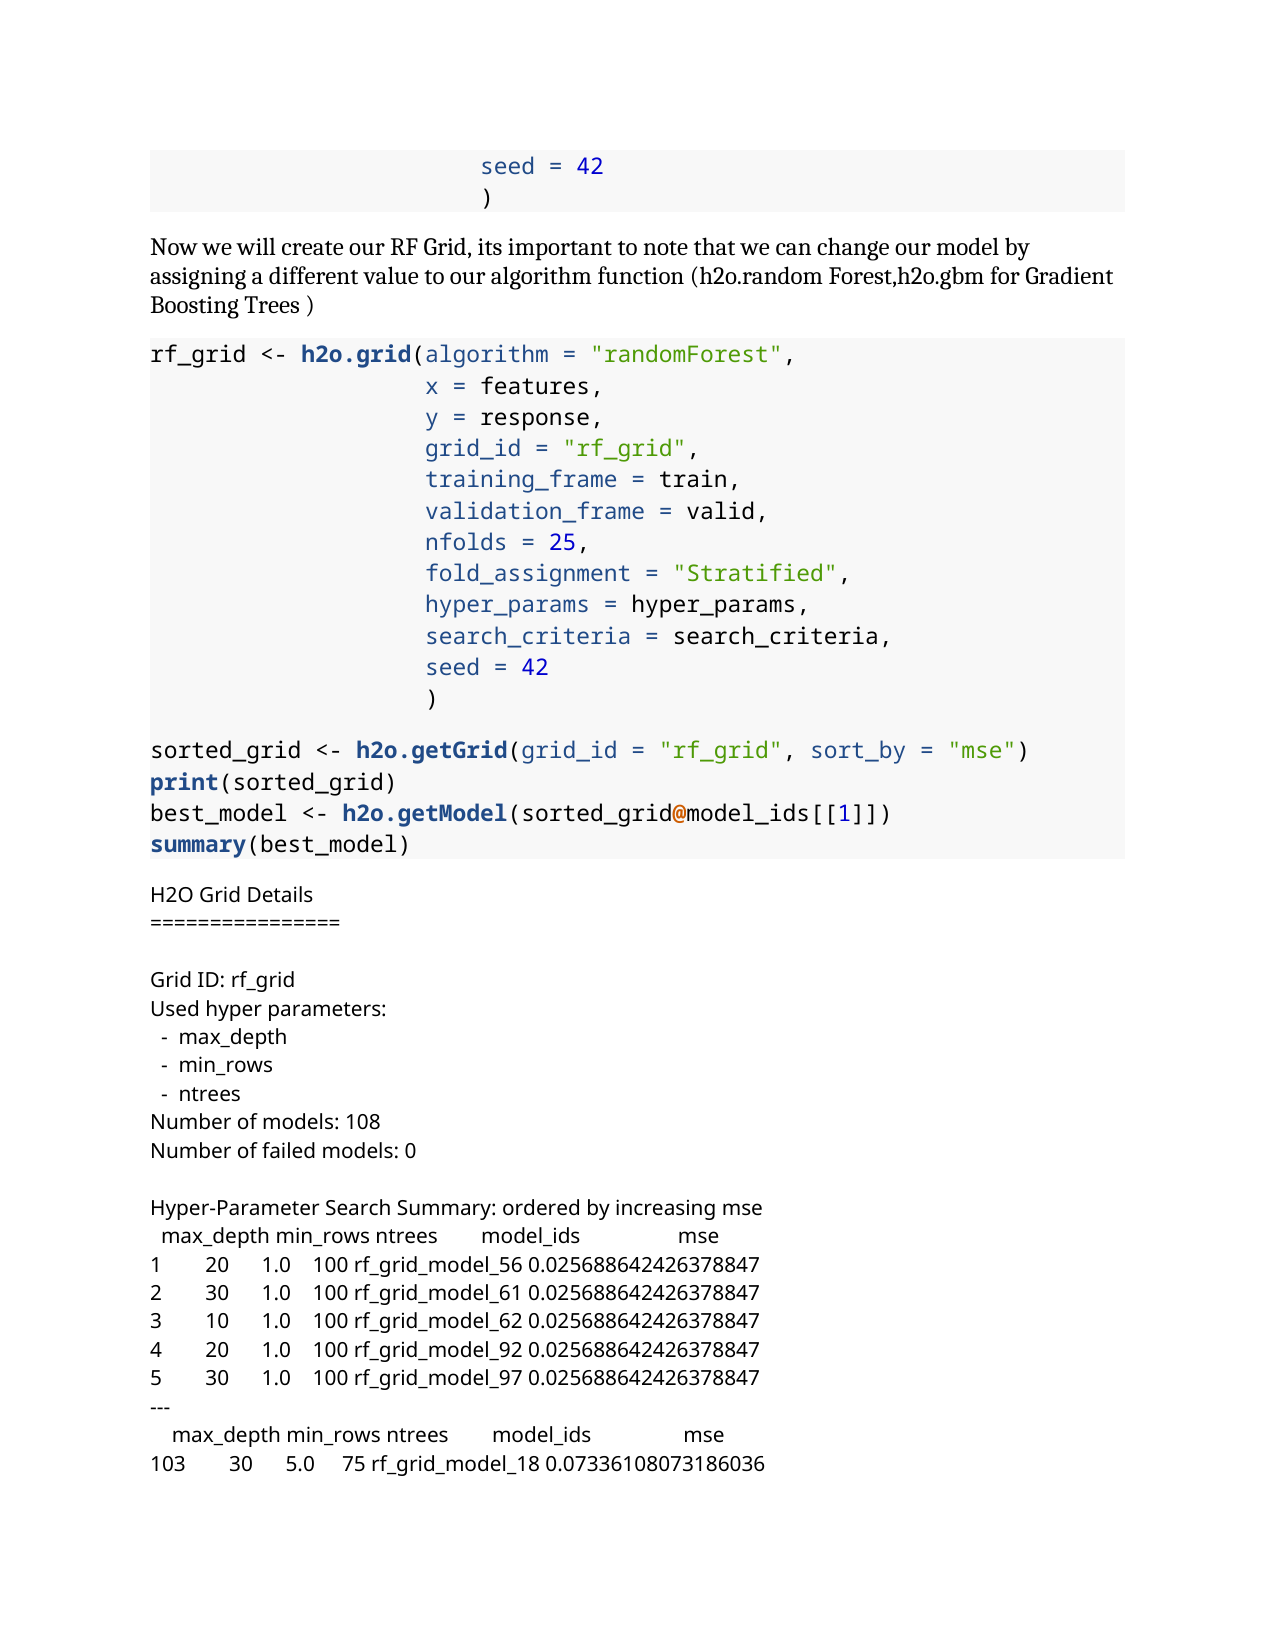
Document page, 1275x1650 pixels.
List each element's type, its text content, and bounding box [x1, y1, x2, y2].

text H2O Grid Details [150, 880, 1125, 908]
text Now we will create our RF Grid, its important to note that we can change our model by assigning a different value to our algorithm function (h2o.random Forest,h2o.gbm for Gradient Boosting Trees ) [150, 233, 1125, 319]
text ================ [150, 908, 1125, 937]
text 5 30 1.0 100 rf_grid_model_97 0.025688642426378847 [150, 1363, 1125, 1392]
text 1 20 1.0 100 rf_grid_model_56 0.025688642426378847 [150, 1250, 1125, 1278]
text 103 30 5.0 75 rf_grid_model_18 0.07336108073186036 [150, 1449, 1125, 1477]
text max_depth min_rows ntrees model_ids mse [150, 1221, 1125, 1250]
text rf_grid <- h2o.grid(algorithm = "randomForest", x = features, y = response, grid_id = "rf_grid", training_frame = train, validation_frame = valid, nfolds = 25, fold_assignment = "Stratified", hyper_params = hyper_params, search_criteria = search_criteria, seed = 42 ) [150, 338, 1125, 713]
text --- [150, 1392, 1125, 1420]
text - max_depth [150, 1022, 1125, 1051]
text 4 20 1.0 100 rf_grid_model_92 0.025688642426378847 [150, 1335, 1125, 1363]
text Hyper-Parameter Search Summary: ordered by increasing mse [150, 1193, 1125, 1221]
text Grid ID: rf_grid [150, 965, 1125, 994]
text Number of failed models: 0 [150, 1136, 1125, 1164]
text max_depth min_rows ntrees model_ids mse [150, 1420, 1125, 1449]
text Number of models: 108 [150, 1107, 1125, 1136]
text 2 30 1.0 100 rf_grid_model_61 0.025688642426378847 [150, 1278, 1125, 1307]
text sorted_grid <- h2o.getGrid(grid_id = "rf_grid", sort_by = "mse") print(sorted_grid) best_model <- h2o.getModel(sorted_grid@model_ids[[1]]) summary(best_model) [397, 734, 1125, 859]
text - min_rows [150, 1051, 1125, 1079]
text Used hyper parameters: [150, 994, 1125, 1022]
text 3 10 1.0 100 rf_grid_model_62 0.025688642426378847 [150, 1307, 1125, 1335]
text - ntrees [150, 1079, 1125, 1107]
